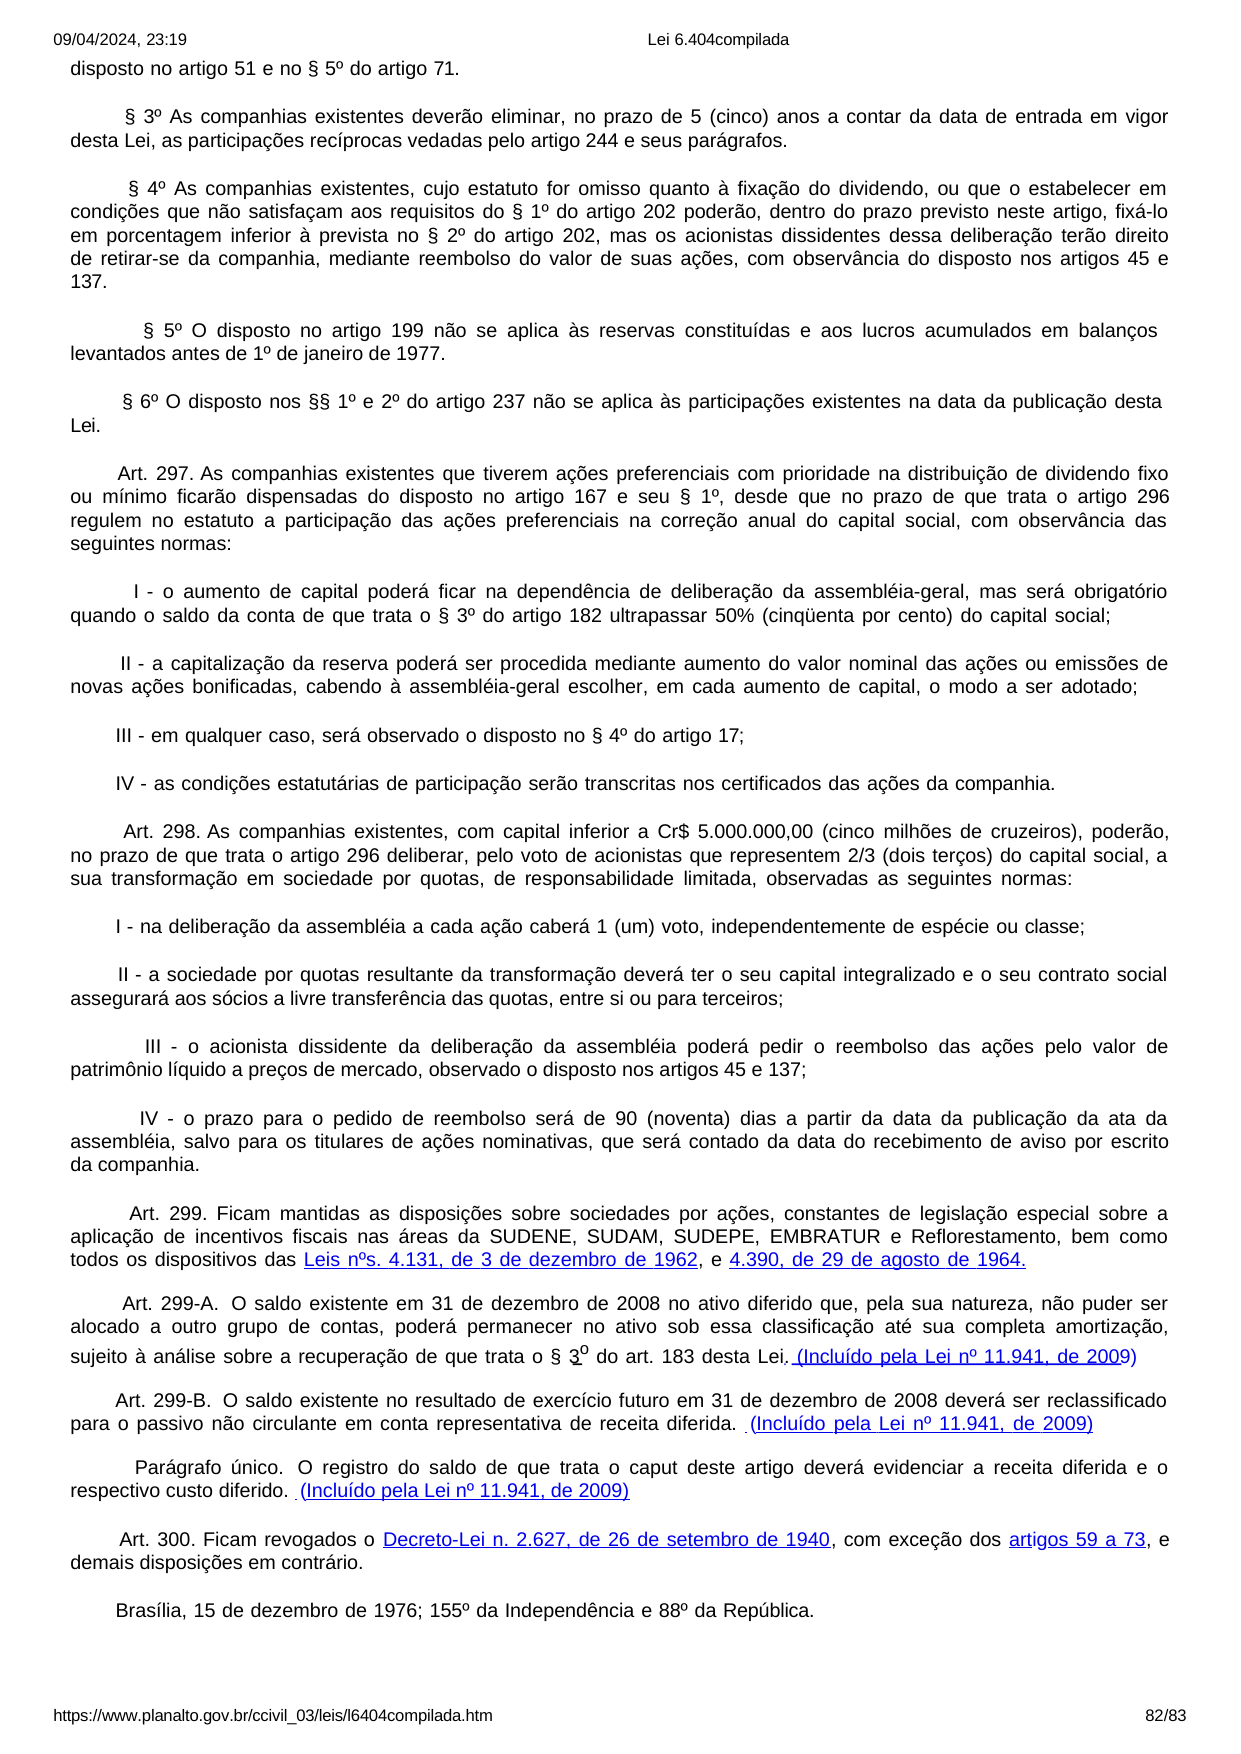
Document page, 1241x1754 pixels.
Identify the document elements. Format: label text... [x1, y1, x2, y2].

list - as condições estatutárias de participação serão transcritas nos certificados das ações da companhia. [115, 772, 1182, 794]
text Art. 299-A. O saldo existente em 31 de dezembro de 2008 no ativo diferido que, pela sua natureza, não puder ser alocado a outro grupo de contas, poderá permanecer no ativo sob essa classificação até sua completa amortização, sujeito à análise sobre a recuperação de que trata o § 3o do art. 183 desta Lei. (Incluído pela Lei nº 11.941, de 2009) [70, 1292, 1170, 1368]
text § 3º As companhias existentes deverão eliminar, no prazo de 5 (cinco) anos a contar da data de entrada em vigor desta Lei, as participações recíprocas vedadas pelo artigo 244 e seus parágrafos. [70, 105, 1170, 151]
text Lei. [70, 413, 1182, 436]
text § 5º O disposto no artigo 199 não se aplica às reservas constituídas e aos lucros acumulados em balanços levantados antes de 1º de janeiro de 1977. [70, 318, 1182, 364]
list - o aumento de capital poderá ficar na dependência de deliberação da assembléia-geral, mas será obrigatório quando o saldo da conta de que trata o § 3º do artigo 182 ultrapassar 50% (cinqüenta por cento) do capital social; [70, 580, 1170, 626]
list - na deliberação da assembléia a cada ação caberá 1 (um) voto, independentemente de espécie ou classe; [115, 915, 1182, 938]
text Art. 299. Ficam mantidas as disposições sobre sociedades por ações, constantes de legislação especial sobre a aplicação de incentivos fiscais nas áreas da SUDENE, SUDAM, SUDEPE, EMBRATUR e Reflorestamento, bem como todos os dispositivos das Leis nºs. 4.131, de 3 de dezembro de 1962, e 4.390, de 29 de agosto de 1964. [70, 1201, 1170, 1271]
text § 6º O disposto nos §§ 1º e 2º do artigo 237 não se aplica às participações existentes na data da publicação desta [122, 390, 1182, 413]
list - o acionista dissidente da deliberação da assembléia poderá pedir o reembolso das ações pelo valor de patrimônio líquido a preços de mercado, observado o disposto nos artigos 45 e 137; [70, 1035, 1170, 1081]
list - o prazo para o pedido de reembolso será de 90 (noventa) dias a partir da data da publicação da ata da assembléia, salvo para os titulares de ações nominativas, que será contado da data do recebimento de aviso por escrito da companhia. [70, 1107, 1170, 1176]
text Art. 299-B. O saldo existente no resultado de exercício futuro em 31 de dezembro de 2008 deverá ser reclassificado para o passivo não circulante em conta representativa de receita diferida. (Incluído pela Lei nº 11.941, de 2009) [70, 1388, 1170, 1435]
text disposto no artigo 51 e no § 5º do artigo 71. [70, 57, 1182, 80]
text Art. 297. As companhias existentes que tiverem ações preferenciais com prioridade na distribuição de dividendo fixo ou mínimo ficarão dispensadas do disposto no artigo 167 e seu § 1º, desde que no prazo de que trata o artigo 296 regulem no estatuto a participação das ações preferenciais na correção anual do capital social, com observância das seguintes normas: [70, 462, 1170, 554]
text Brasília, 15 de dezembro de 1976; 155º da Independência e 88º da República. [115, 1599, 1182, 1622]
list - a sociedade por quotas resultante da transformação deverá ter o seu capital integralizado e o seu contrato social assegurará aos sócios a livre transferência das quotas, entre si ou para terceiros; [70, 963, 1170, 1009]
text Art. 298. As companhias existentes, com capital inferior a Cr$ 5.000.000,00 (cinco milhões de cruzeiros), poderão, no prazo de que trata o artigo 296 deliberar, pelo voto de acionistas que representem 2/3 (dois terços) do capital social, a sua transformação em sociedade por quotas, de responsabilidade limitada, observadas as seguintes normas: [70, 820, 1170, 889]
list - em qualquer caso, será observado o disposto no § 4º do artigo 17; [115, 723, 1182, 746]
text Art. 300. Ficam revogados o Decreto-Lei n. 2.627, de 26 de setembro de 1940, com exceção dos artigos 59 a 73, e demais disposições em contrário. [70, 1527, 1170, 1573]
text Parágrafo único. O registro do saldo de que trata o caput deste artigo deverá evidenciar a receita diferida e o respectivo custo diferido. (Incluído pela Lei nº 11.941, de 2009) [70, 1456, 1170, 1502]
text § 4º As companhias existentes, cujo estatuto for omisso quanto à fixação do dividendo, ou que o estabelecer em condições que não satisfaçam aos requisitos do § 1º do artigo 202 poderão, dentro do prazo previsto neste artigo, fixá-lo em porcentagem inferior à prevista no § 2º do artigo 202, mas os acionistas dissidentes dessa deliberação terão direito de retirar-se da companhia, mediante reembolso do valor de suas ações, com observância do disposto nos artigos 45 e 137. [70, 177, 1170, 293]
list - a capitalização da reserva poderá ser procedida mediante aumento do valor nominal das ações ou emissões de novas ações bonificadas, cabendo à assembléia-geral escolher, em cada aumento de capital, o modo a ser adotado; [70, 652, 1170, 698]
